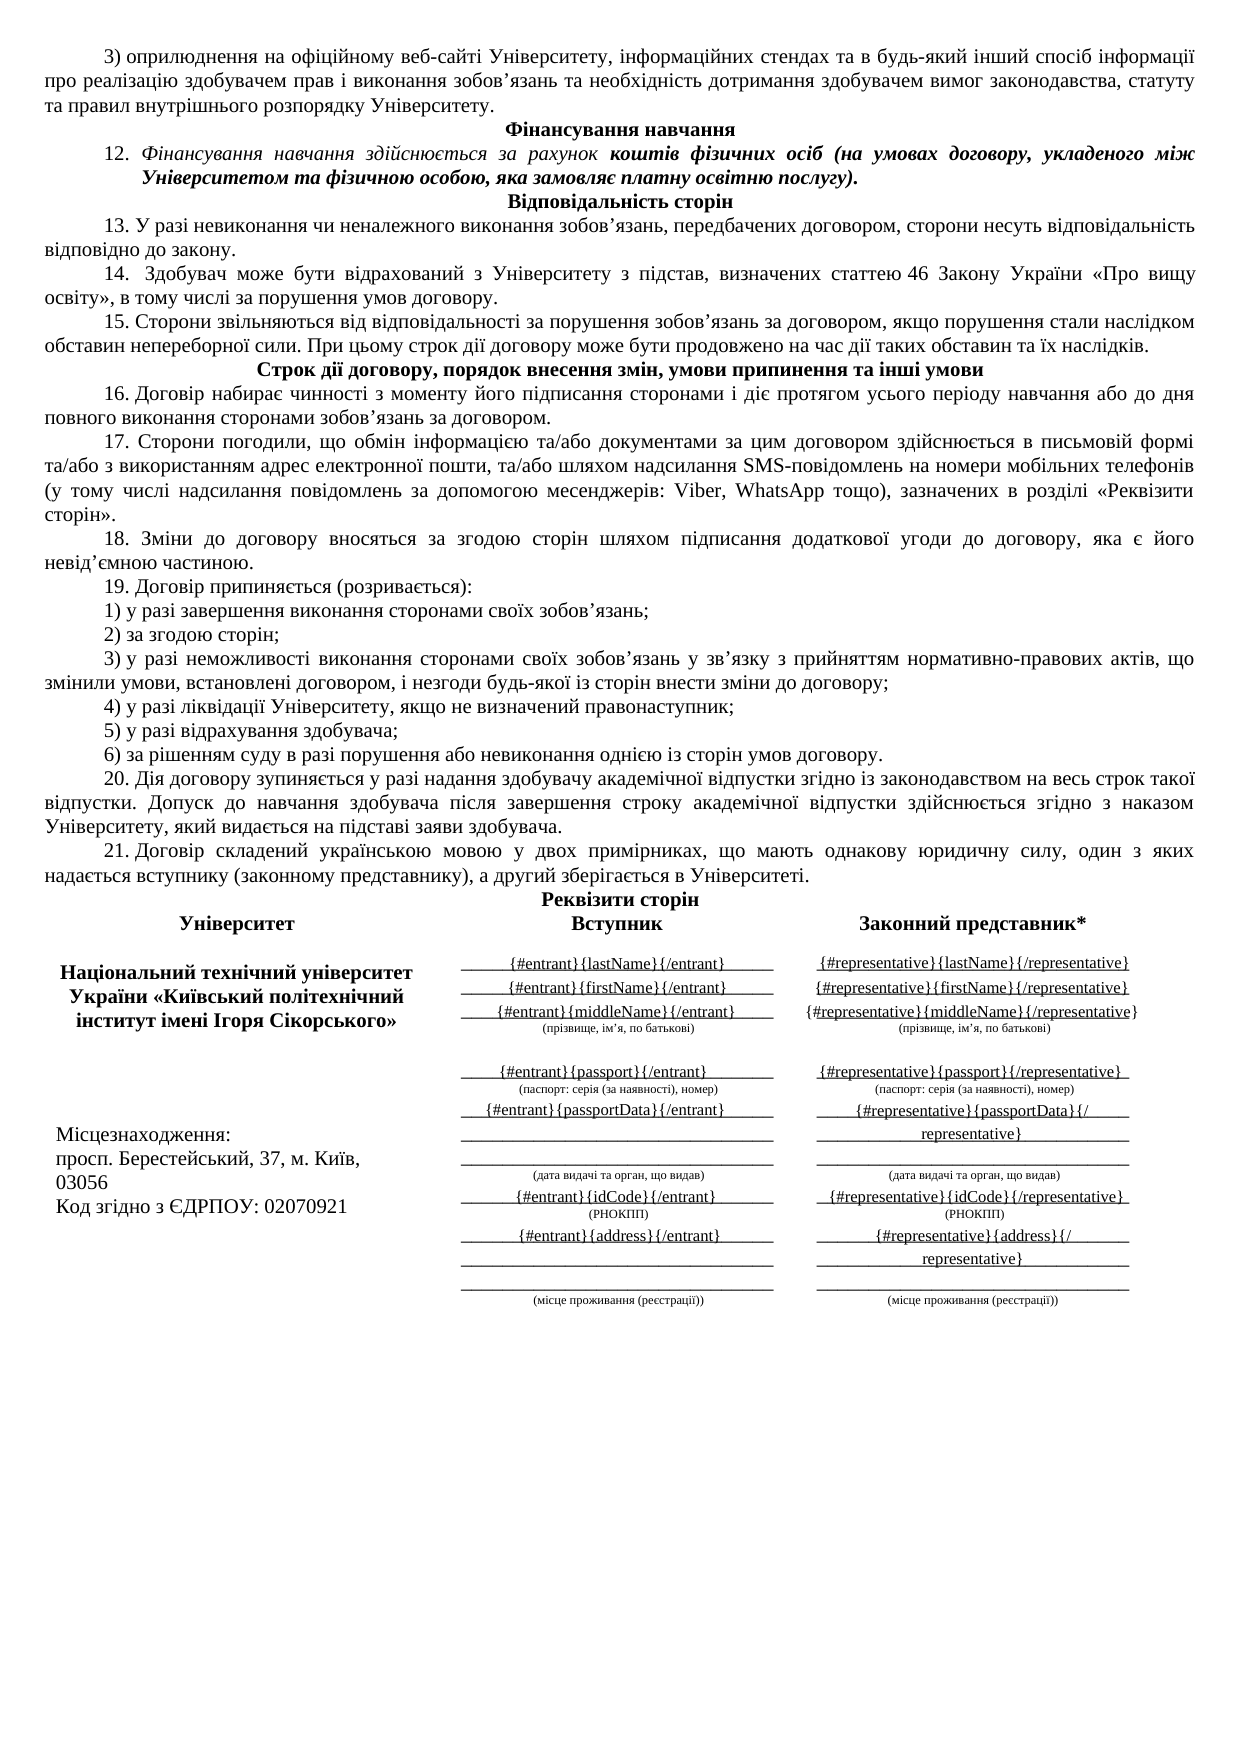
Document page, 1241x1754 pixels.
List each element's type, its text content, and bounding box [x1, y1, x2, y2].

text 3) оприлюднення на офіційному веб-сайті Університету, інформаційних стендах та в будь-який інший спосіб інформації про реалізацію здобувачем прав і виконання зобов’язань та необхідність дотримання здобувачем вимог законодавства, статуту та правил внутрішнього розпорядку Університету. [44, 44, 1196, 117]
text Фінансування навчання [44, 117, 1196, 141]
table_cell ______________________________ ______________________________ ______________________________ (прізвище, ім’я, по батькові) [805, 935, 1141, 1057]
text Реквізити сторін [44, 887, 1196, 911]
table_cell ______________________________ (паспорт: серія (за наявності), номер) ______________________________ ______________________________ ______________________________ (дата видачі та орган, що видав) ______________________________ (РНОКПП) ______________________________ ______________________________ ______________________________ (місце проживання (реєстрації)) [429, 1058, 805, 1307]
text Відповідальність сторін [44, 189, 1196, 213]
text 1) у разі завершення виконання сторонами своїх зобов’язань; [44, 598, 1196, 622]
table_header Законний представник* [805, 911, 1141, 935]
text 14. Здобувач може бути відрахований з Університету з підстав, визначених статтею 46 Закону України «Про вищу освіту», в тому числі за порушення умов договору. [44, 261, 1196, 309]
text 16. Договір набирає чинності з моменту його підписання сторонами і діє протягом усього періоду навчання або до дня повного виконання сторонами зобов’язань за договором. [44, 381, 1196, 429]
text Строк дії договору, порядок внесення змін, умови припинення та інші умови [44, 357, 1196, 381]
text 4) у разі ліквідації Університету, якщо не визначений правонаступник; [44, 694, 1196, 718]
text 18. Зміни до договору вносяться за згодою сторін шляхом підписання додаткової угоди до договору, яка є його невід’ємною частиною. [44, 526, 1196, 574]
table_header Вступник [429, 911, 805, 935]
list Фінансування навчання здійснюється за рахунок коштів фізичних осіб (на умовах договору, укладеного між Університетом та фізичною особою, яка замовляє платну освітню послугу). [103, 141, 1196, 189]
table_cell ______________________________ ______________________________ ______________________________ (прізвище, ім’я, по батькові) [429, 935, 805, 1057]
text 21. Договір складений українською мовою у двох примірниках, що мають однакову юридичну силу, один з яких надається вступнику (законному представнику), а другий зберігається в Університеті. [44, 838, 1196, 887]
table_cell Місцезнаходження: просп. Берестейський, 37, м. Київ, 03056 Код згідно з ЄДРПОУ: 02070921 [44, 1058, 428, 1307]
text 2) за згодою сторін; [44, 622, 1196, 646]
text 19. Договір припиняється (розривається): [44, 574, 1196, 598]
table_cell ______________________________ (паспорт: серія (за наявності), номер) ______________________________ ______________________________ ______________________________ (дата видачі та орган, що видав) ______________________________ (РНОКПП) ______________________________ ______________________________ ______________________________ (місце проживання (реєстрації)) [805, 1058, 1141, 1307]
table_cell Національний технічний університет України «Київський політехнічний інститут імені Ігоря Сікорського» [44, 935, 428, 1057]
table_header Університет [44, 911, 428, 935]
text 3) у разі неможливості виконання сторонами своїх зобов’язань у зв’язку з прийняттям нормативно-правових актів, що змінили умови, встановлені договором, і незгоди будь-якої із сторін внести зміни до договору; [44, 646, 1196, 694]
text 15. Сторони звільняються від відповідальності за порушення зобов’язань за договором, якщо порушення стали наслідком обставин непереборної сили. При цьому строк дії договору може бути продовжено на час дії таких обставин та їх наслідків. [44, 309, 1196, 357]
text 20. Дія договору зупиняється у разі надання здобувачу академічної відпустки згідно із законодавством на весь строк такої відпустки. Допуск до навчання здобувача після завершення строку академічної відпустки здійснюється згідно з наказом Університету, який видається на підставі заяви здобувача. [44, 766, 1196, 838]
text 17. Сторони погодили, що обмін інформацією та/або документами за цим договором здійснюється в письмовій формі та/або з використанням адрес електронної пошти, та/або шляхом надсилання SMS-повідомлень на номери мобільних телефонів (у тому числі надсилання повідомлень за допомогою месенджерів: Viber, WhatsApp тощо), зазначених в розділі «Реквізити сторін». [44, 429, 1196, 526]
text 5) у разі відрахування здобувача; [44, 718, 1196, 742]
text 6) за рішенням суду в разі порушення або невиконання однією із сторін умов договору. [44, 742, 1196, 766]
text 13. У разі невиконання чи неналежного виконання зобов’язань, передбачених договором, сторони несуть відповідальність відповідно до закону. [44, 213, 1196, 261]
